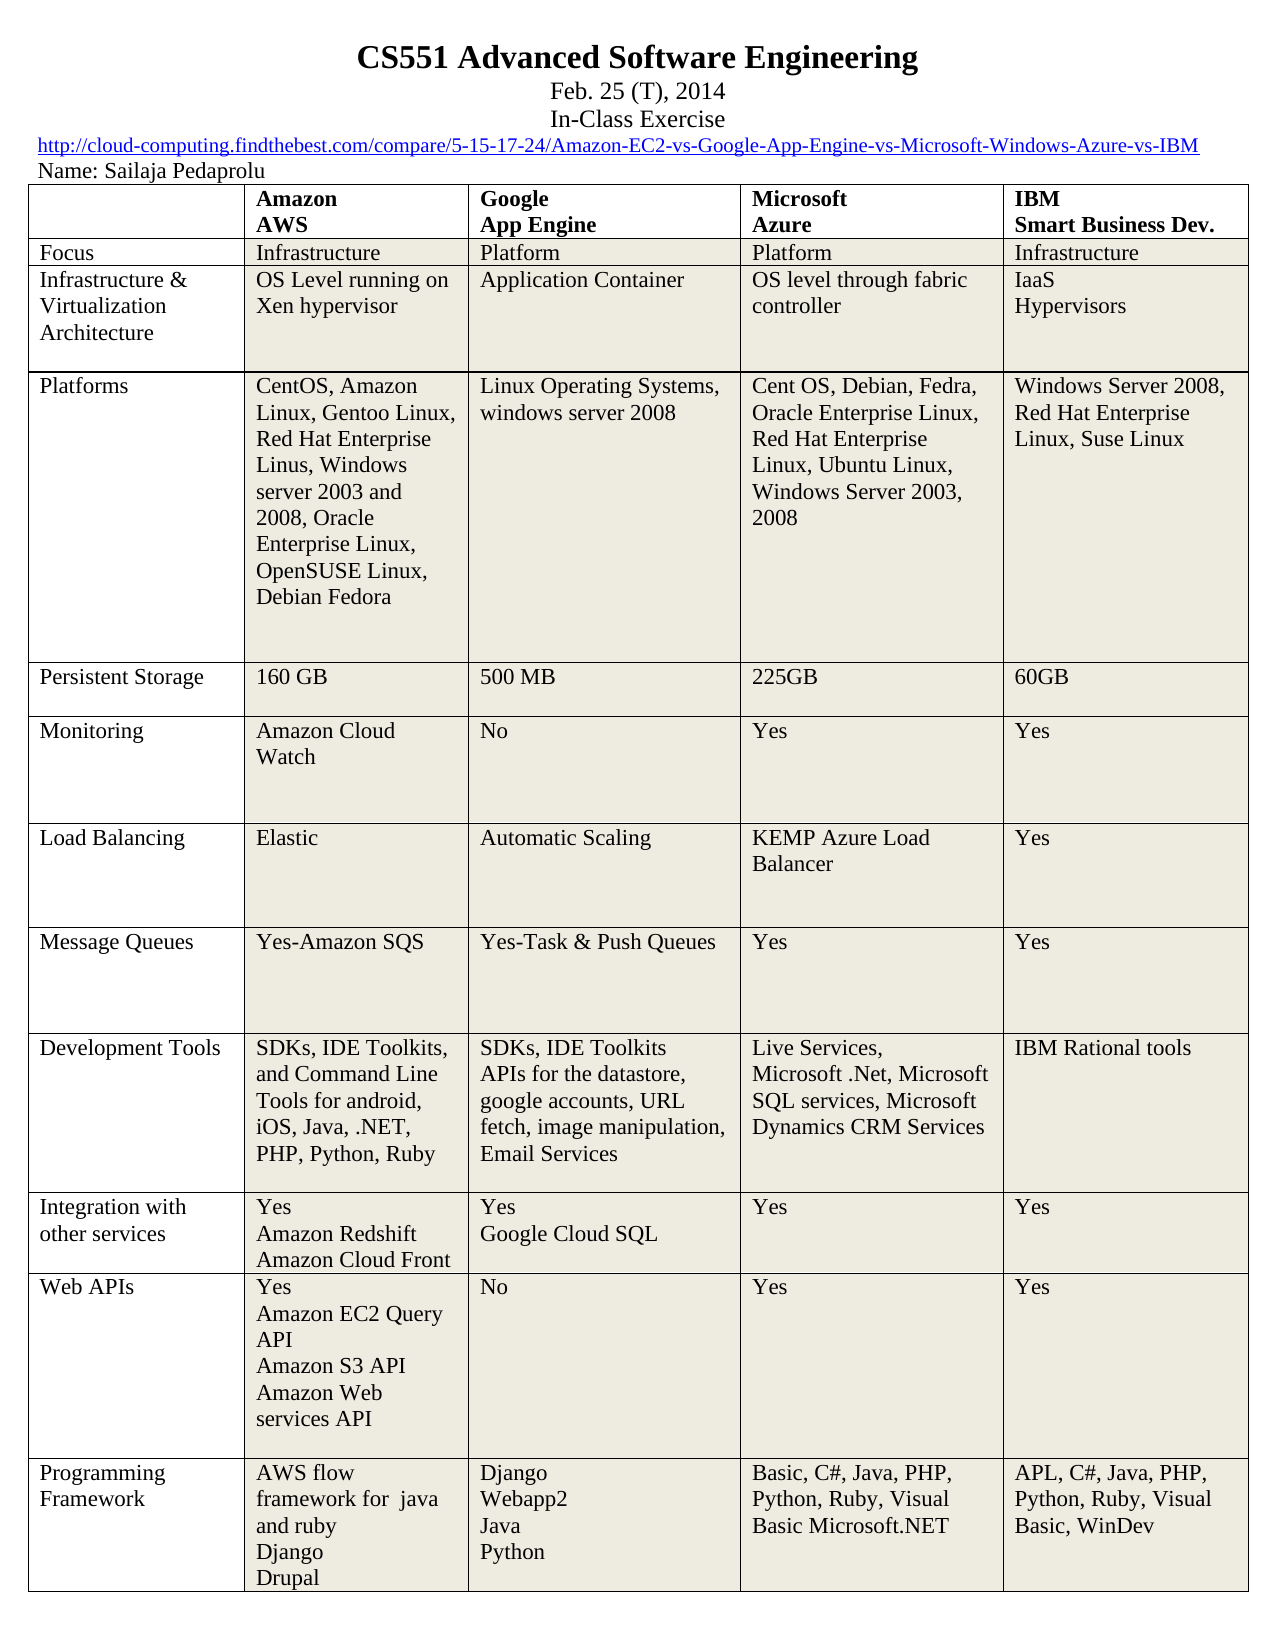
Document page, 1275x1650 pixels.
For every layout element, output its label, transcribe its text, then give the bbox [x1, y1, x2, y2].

table_cell No [469, 717, 740, 822]
table_cell Yes [741, 1274, 1003, 1458]
table_cell Monitoring [29, 717, 244, 822]
table_cell KEMP Azure Load Balancer [741, 824, 1003, 927]
table_cell Integration with other services [29, 1193, 244, 1272]
text CS551 Advanced Software Engineering [37, 37, 1237, 76]
table_cell IaaS Hypervisors [1004, 266, 1248, 371]
table_cell AWS flow framework for java and ruby Django Drupal [245, 1459, 468, 1591]
table_cell No [469, 1274, 740, 1458]
table_cell Automatic Scaling [469, 824, 740, 927]
table_cell OS Level running on Xen hypervisor [245, 266, 468, 371]
table_cell Platform [469, 239, 740, 265]
table_header IBM Smart Business Dev. [1004, 185, 1248, 237]
table_cell Yes [1004, 1274, 1248, 1458]
table_cell OS level through fabric controller [741, 266, 1003, 371]
table_cell Yes [1004, 824, 1248, 927]
table_cell 500 MB [469, 663, 740, 716]
table_header Google App Engine [469, 185, 740, 237]
table_cell Django Webapp2 Java Python [469, 1459, 740, 1591]
table_cell Load Balancing [29, 824, 244, 927]
table_cell Application Container [469, 266, 740, 371]
table_cell Platform [741, 239, 1003, 265]
table_cell SDKs, IDE Toolkits, and Command Line Tools for android, iOS, Java, .NET, PHP, Python, Ruby [245, 1034, 468, 1192]
text Feb. 25 (T), 2014 [37, 76, 1237, 104]
table_cell 160 GB [245, 663, 468, 716]
table_cell CentOS, Amazon Linux, Gentoo Linux, Red Hat Enterprise Linus, Windows server 2003 and 2008, Oracle Enterprise Linux, OpenSUSE Linux, Debian Fedora [245, 373, 468, 662]
table_cell Infrastructure [245, 239, 468, 265]
table_cell Yes [1004, 928, 1248, 1033]
table_cell Infrastructure & Virtualization Architecture [29, 266, 244, 371]
table_cell Development Tools [29, 1034, 244, 1192]
table_cell Windows Server 2008, Red Hat Enterprise Linux, Suse Linux [1004, 373, 1248, 662]
table_cell Basic, C#, Java, PHP, Python, Ruby, Visual Basic Microsoft.NET [741, 1459, 1003, 1591]
table_cell Yes [741, 717, 1003, 822]
table_cell Amazon Cloud Watch [245, 717, 468, 822]
table_header Amazon AWS [245, 185, 468, 237]
table_cell Live Services, Microsoft .Net, Microsoft SQL services, Microsoft Dynamics CRM Services [741, 1034, 1003, 1192]
table_cell Yes [741, 928, 1003, 1033]
table_cell Cent OS, Debian, Fedra, Oracle Enterprise Linux, Red Hat Enterprise Linux, Ubuntu Linux, Windows Server 2003, 2008 [741, 373, 1003, 662]
table_cell Yes Google Cloud SQL [469, 1193, 740, 1272]
table_cell 60GB [1004, 663, 1248, 716]
text Name: Sailaja Pedaprolu [37, 157, 1237, 184]
table_header Microsoft Azure [741, 185, 1003, 237]
table_cell Yes-Amazon SQS [245, 928, 468, 1033]
table_cell Web APIs [29, 1274, 244, 1458]
text In-Class Exercise [37, 104, 1237, 133]
table_cell Yes [741, 1193, 1003, 1272]
table_cell Message Queues [29, 928, 244, 1033]
table_cell 225GB [741, 663, 1003, 716]
table_cell Yes [1004, 717, 1248, 822]
table_cell Yes [1004, 1193, 1248, 1272]
table_cell Infrastructure [1004, 239, 1248, 265]
table_cell Yes Amazon EC2 Query API Amazon S3 API Amazon Web services API [245, 1274, 468, 1458]
table_cell Yes-Task & Push Queues [469, 928, 740, 1033]
table_cell Focus [29, 239, 244, 265]
table_cell Yes Amazon Redshift Amazon Cloud Front [245, 1193, 468, 1272]
table_header [29, 185, 244, 237]
text http://cloud-computing.findthebest.com/compare/5-15-17-24/Amazon-EC2-vs-Google-App-Engine-vs-Microsoft-Windows-Azure-vs-IBM [37, 133, 1237, 157]
table_cell APL, C#, Java, PHP, Python, Ruby, Visual Basic, WinDev [1004, 1459, 1248, 1591]
table_cell Platforms [29, 373, 244, 662]
table_cell Programming Framework [29, 1459, 244, 1591]
table_cell Elastic [245, 824, 468, 927]
table_cell SDKs, IDE Toolkits APIs for the datastore, google accounts, URL fetch, image manipulation, Email Services [469, 1034, 740, 1192]
table_cell IBM Rational tools [1004, 1034, 1248, 1192]
table_cell Linux Operating Systems, windows server 2008 [469, 373, 740, 662]
table_cell Persistent Storage [29, 663, 244, 716]
